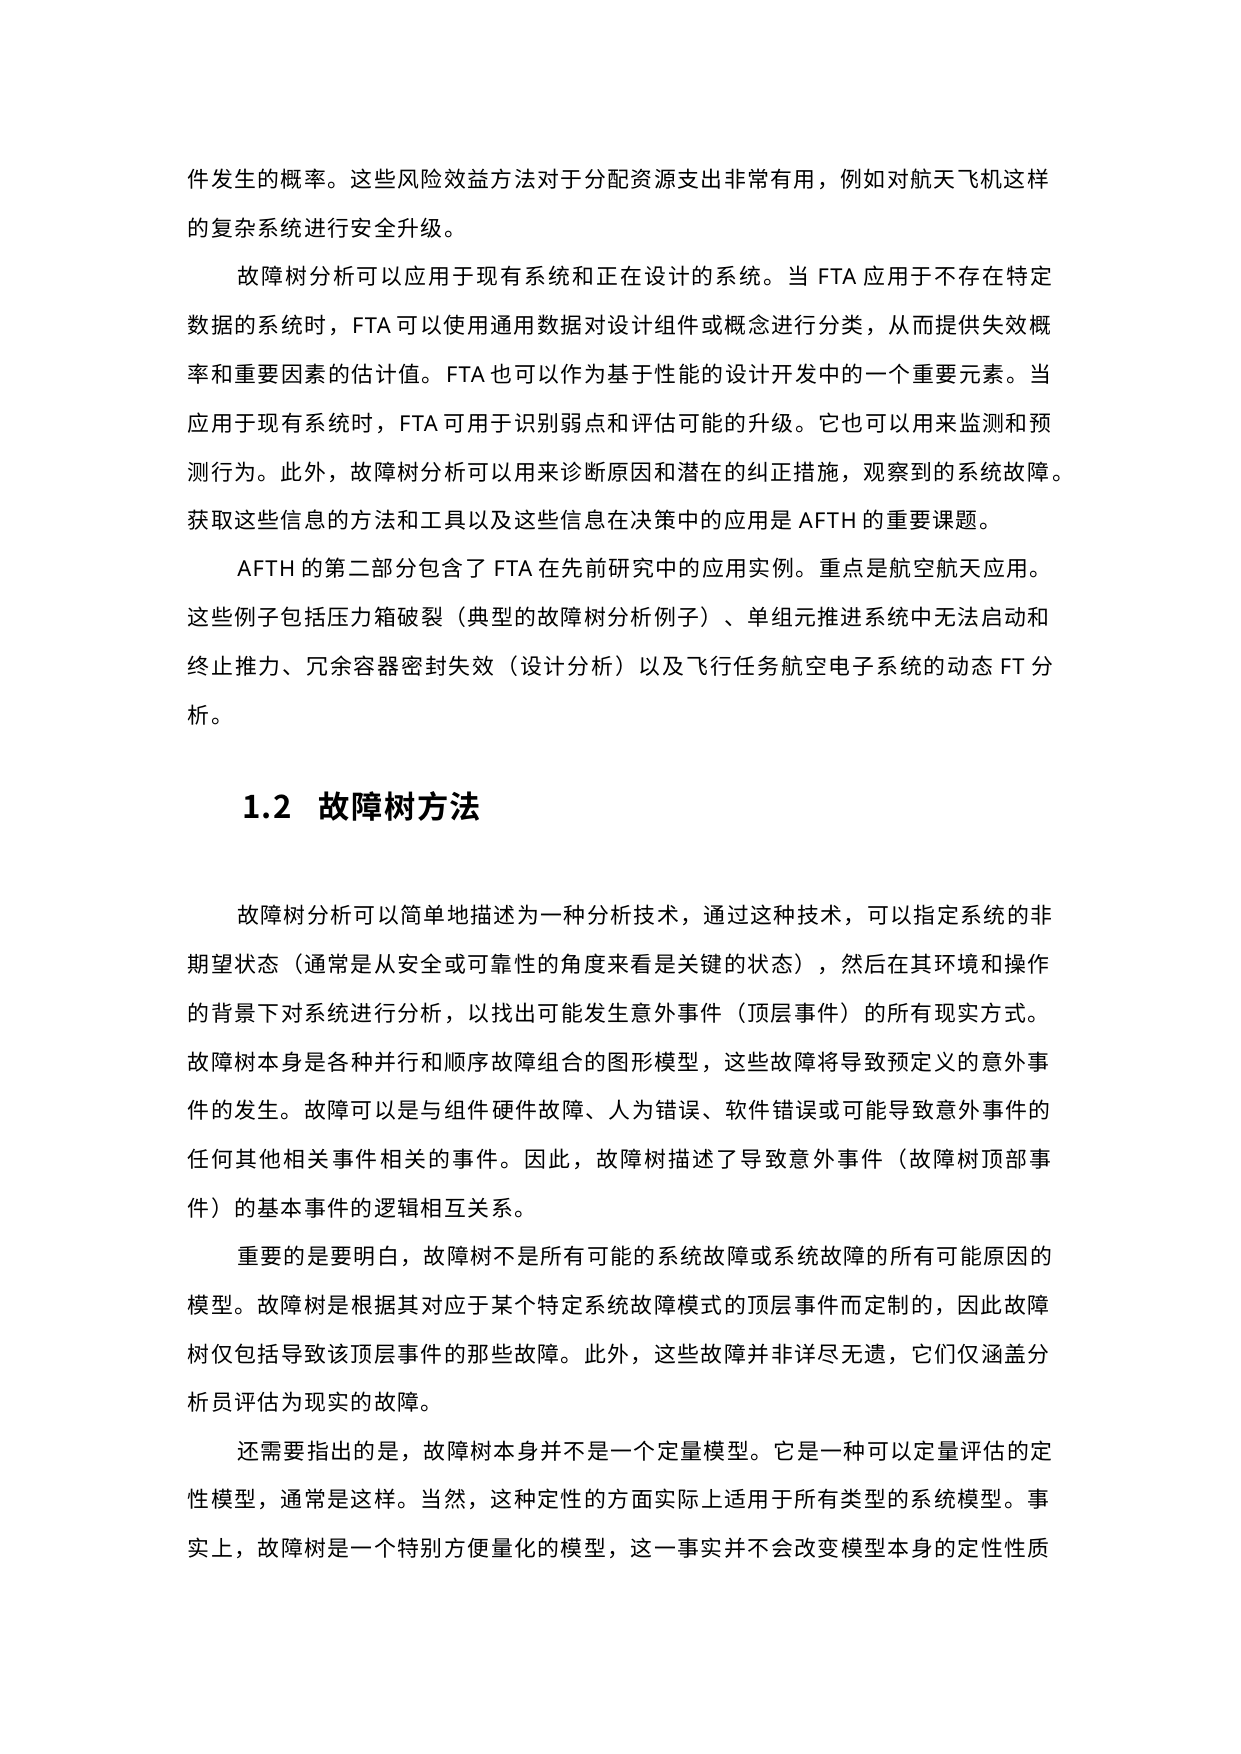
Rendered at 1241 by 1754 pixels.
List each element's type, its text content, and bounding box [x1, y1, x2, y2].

text AFTH的第二部分包含了FTA在先前研究中的应用实例。重点是航空航天应用。这些例子包括压力箱破裂（典型的故障树分析例子）、单组元推进系统中无法启动和终止推力、冗余容器密封失效（设计分析）以及飞行任务航空电子系统的动态FT分析。 [187, 551, 1053, 730]
text 故障树分析可以应用于现有系统和正在设计的系统。当FTA应用于不存在特定数据的系统时，FTA可以使用通用数据对设计组件或概念进行分类，从而提供失效概率和重要因素的估计值。FTA也可以作为基于性能的设计开发中的一个重要元素。当应用于现有系统时，FTA可用于识别弱点和评估可能的升级。它也可以用来监测和预测行为。此外，故障树分析可以用来诊断原因和潜在的纠正措施，观察到的系统故障。获取这些信息的方法和工具以及这些信息在决策中的应用是AFTH的重要课题。 [187, 259, 1053, 535]
subtitle 故障树方法 [242, 773, 1053, 838]
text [187, 162, 1053, 243]
text 还需要指出的是，故障树本身并不是一个定量模型。它是一种可以定量评估的定性模型，通常是这样。当然，这种定性的方面实际上适用于所有类型的系统模型。事实上，故障树是一个特别方便量化的模型，这一事实并不会改变模型本身的定性性质 [187, 1433, 1053, 1563]
text 重要的是要明白，故障树不是所有可能的系统故障或系统故障的所有可能原因的模型。故障树是根据其对应于某个特定系统故障模式的顶层事件而定制的，因此故障树仅包括导致该顶层事件的那些故障。此外，这些故障并非详尽无遗，它们仅涵盖分析员评估为现实的故障。 [187, 1239, 1053, 1417]
text 故障树分析可以简单地描述为一种分析技术，通过这种技术，可以指定系统的非期望状态（通常是从安全或可靠性的角度来看是关键的状态），然后在其环境和操作的背景下对系统进行分析，以找出可能发生意外事件（顶层事件）的所有现实方式。故障树本身是各种并行和顺序故障组合的图形模型，这些故障将导致预定义的意外事件的发生。故障可以是与组件硬件故障、人为错误、软件错误或可能导致意外事件的任何其他相关事件相关的事件。因此，故障树描述了导致意外事件（故障树顶部事件）的基本事件的逻辑相互关系。 [187, 898, 1053, 1223]
